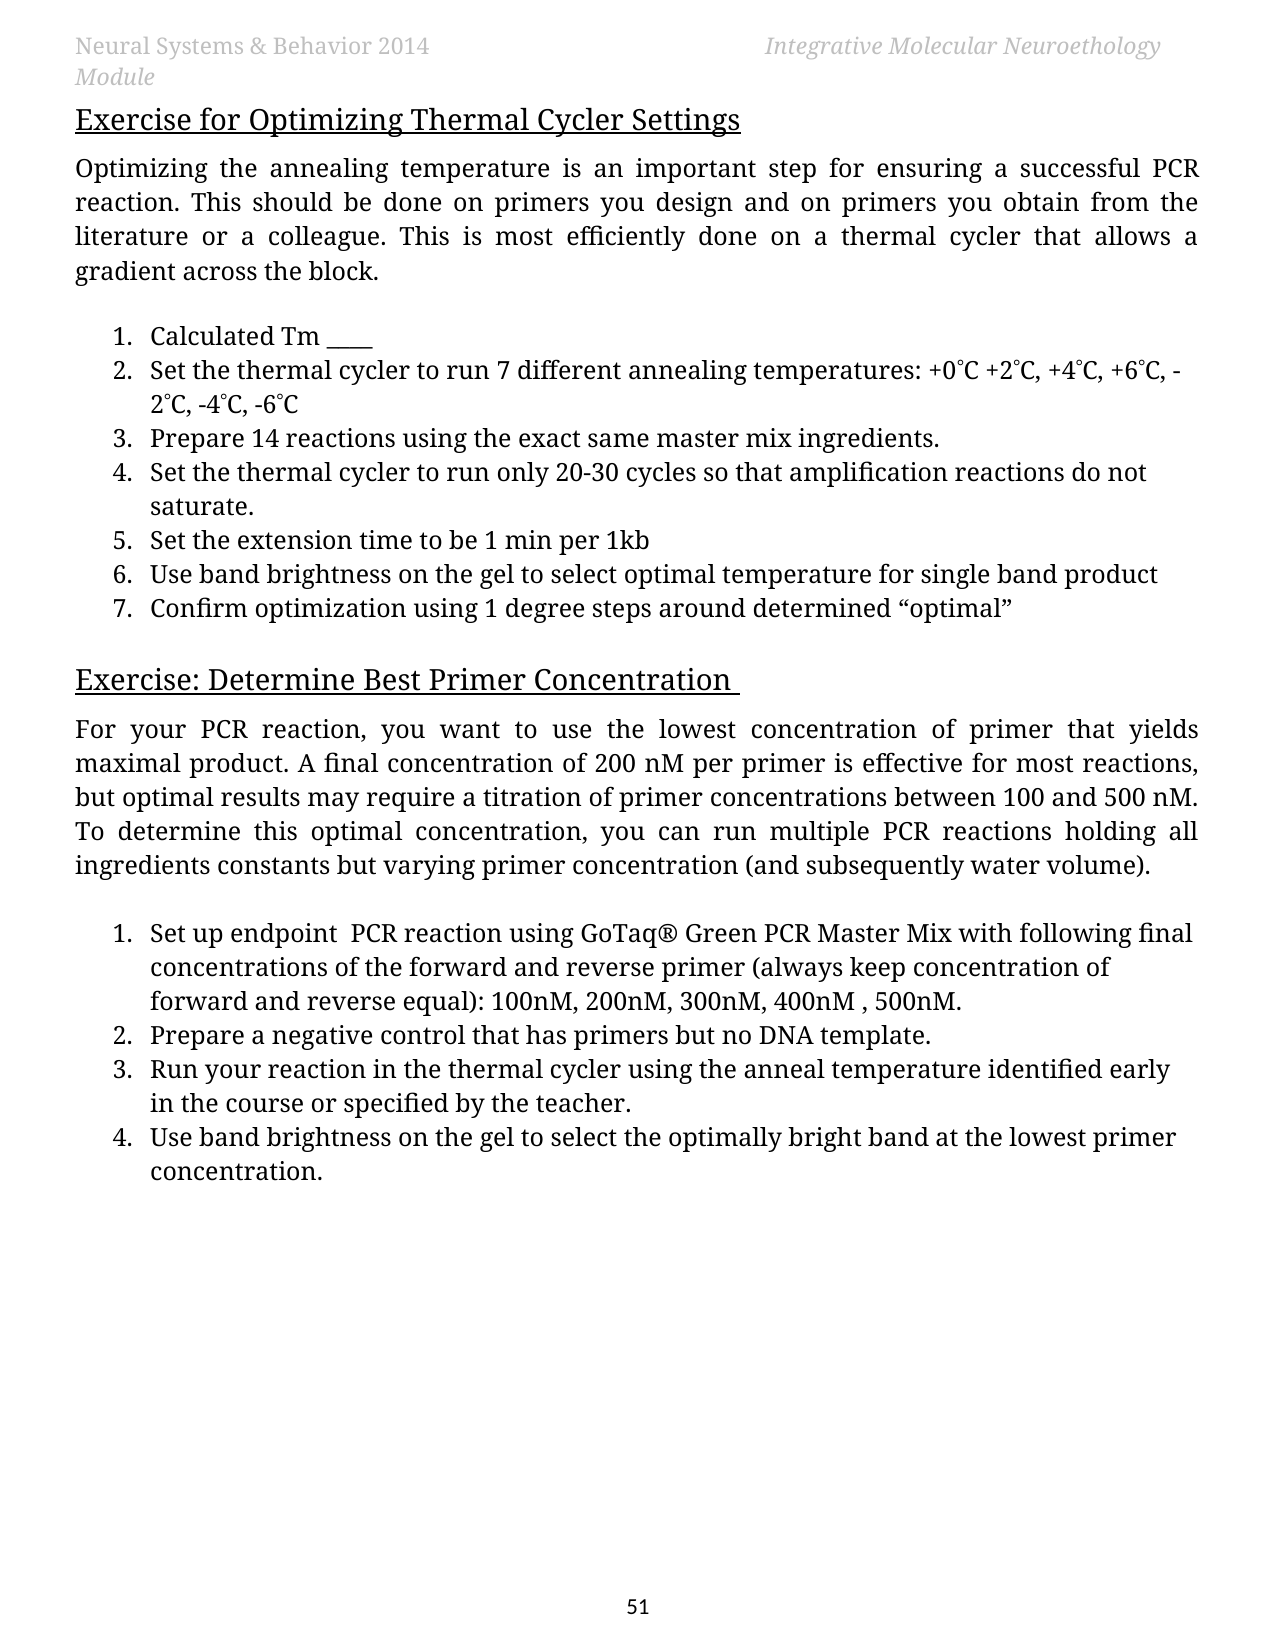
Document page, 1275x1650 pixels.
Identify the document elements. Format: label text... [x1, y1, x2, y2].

list Set the extension time to be 1 min per 1kb [112, 523, 1200, 557]
list Prepare a negative control that has primers but no DNA template. [112, 1018, 1200, 1052]
list Prepare 14 reactions using the exact same master mix ingredients. [112, 421, 1200, 455]
text For your PCR reaction, you want to use the lowest concentration of primer that yields maximal product. A final concentration of 200 nM per primer is effective for most reactions, but optimal results may require a titration of primer concentrations between 100 and 500 nM. To determine this optimal concentration, you can run multiple PCR reactions holding all ingredients constants but varying primer concentration (and subsequently water volume). [75, 711, 1200, 882]
list Calculated Tm ____ [112, 318, 1200, 352]
list Run your reaction in the thermal cycler using the anneal temperature identified early in the course or specified by the teacher. [112, 1052, 1200, 1120]
list Use band brightness on the gel to select optimal temperature for single band product [112, 557, 1200, 591]
list Set the thermal cycler to run 7 different annealing temperatures: +0C +2C, +4C, +6C, -2C, -4C, -6C [112, 352, 1200, 421]
list Use band brightness on the gel to select the optimally bright band at the lowest primer concentration. [112, 1120, 1200, 1188]
text Exercise: Determine Best Primer Concentration [75, 659, 1200, 699]
list Set the thermal cycler to run only 20-30 cycles so that amplification reactions do not saturate. [112, 455, 1200, 523]
text Optimizing the annealing temperature is an important step for ensuring a successful PCR reaction. This should be done on primers you design and on primers you obtain from the literature or a colleague. This is most efficiently done on a thermal cycler that allows a gradient across the block. [75, 151, 1200, 287]
text Exercise for Optimizing Thermal Cycler Settings [75, 99, 1183, 138]
list Confirm optimization using 1 degree steps around determined “optimal” [112, 591, 1200, 625]
list Set up endpoint PCR reaction using GoTaq® Green PCR Master Mix with following final concentrations of the forward and reverse primer (always keep concentration of forward and reverse equal): 100nM, 200nM, 300nM, 400nM , 500nM. [112, 916, 1200, 1018]
